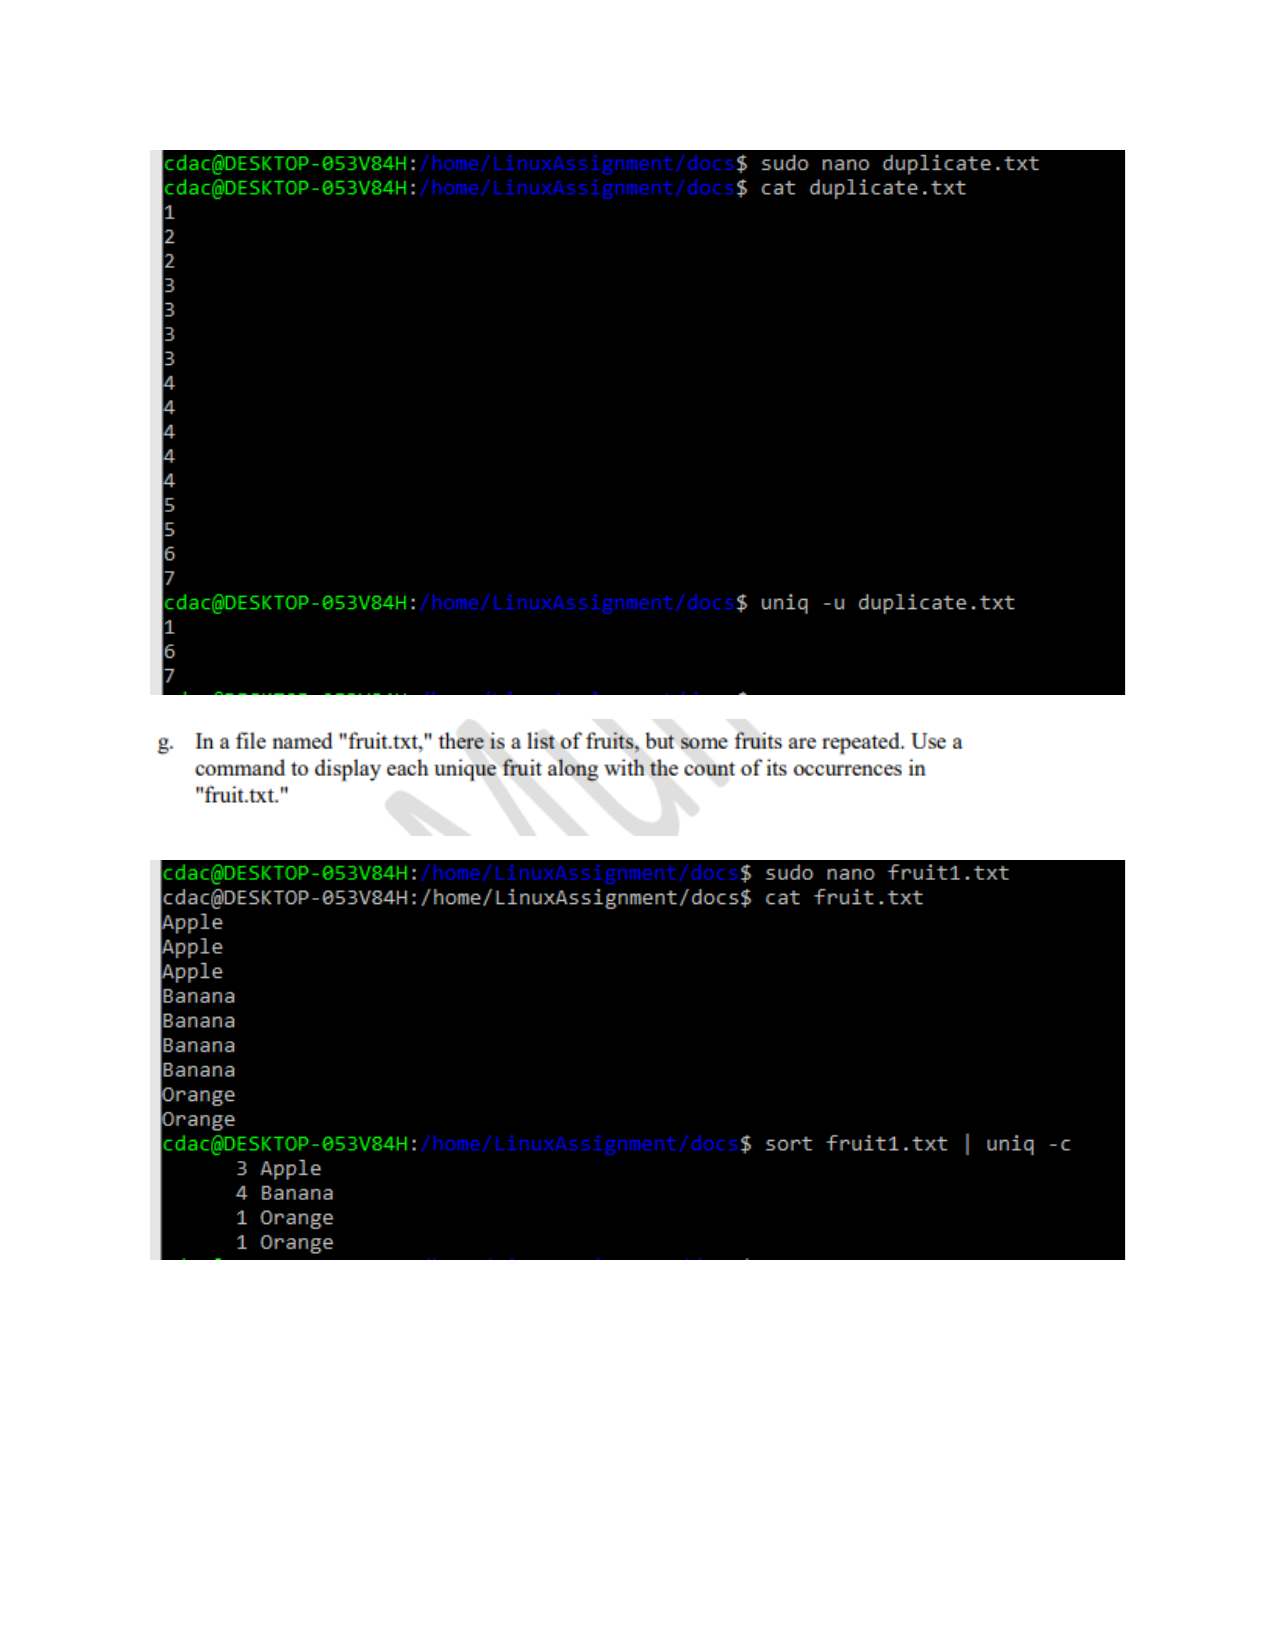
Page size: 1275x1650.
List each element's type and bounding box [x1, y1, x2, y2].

picture [150, 150, 1125, 695]
picture [150, 719, 988, 836]
picture [150, 860, 1125, 1260]
